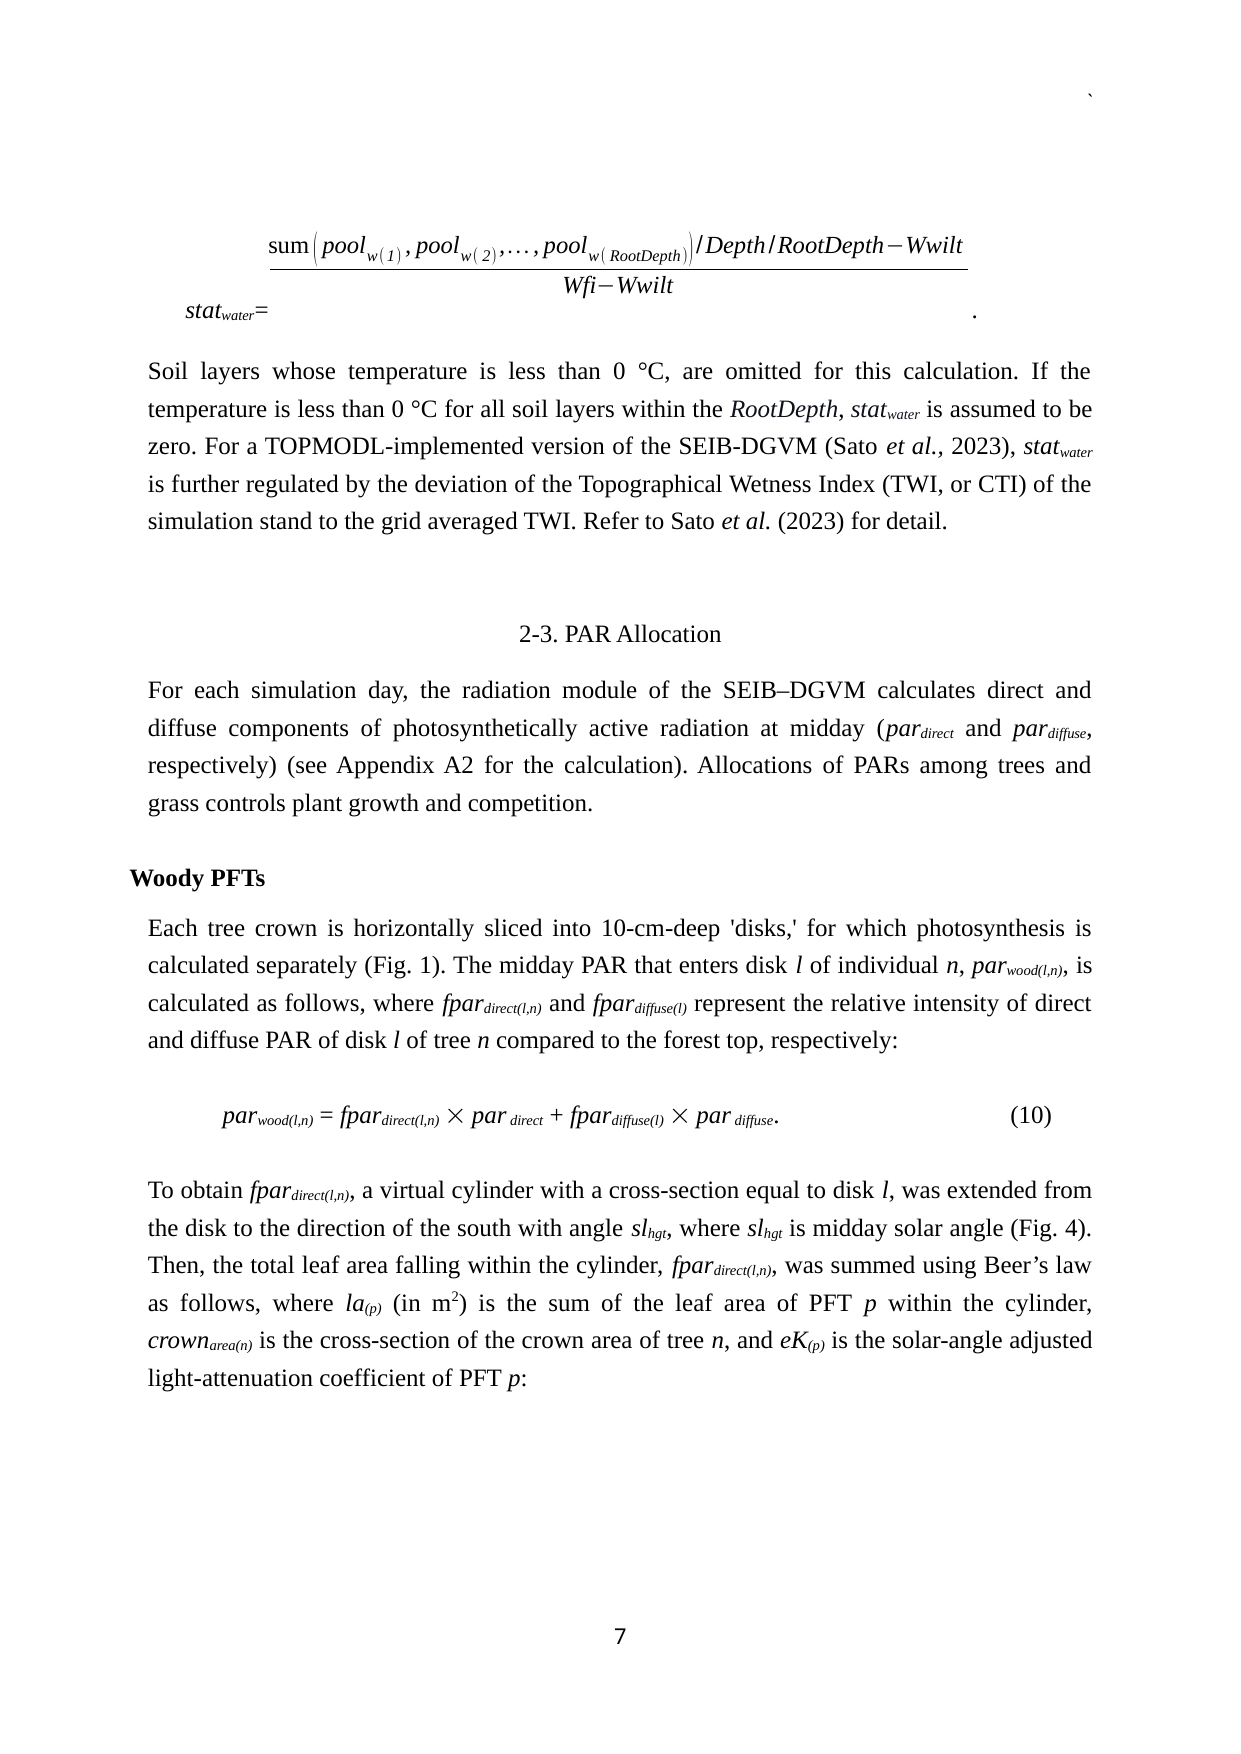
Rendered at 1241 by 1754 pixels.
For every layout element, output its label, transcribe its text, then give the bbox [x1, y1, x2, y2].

text Each tree crown is horizontally sliced into 10-cm-deep 'disks,' for which photosynthesis is calculated separately (Fig. 1). The midday PAR that enters disk l of individual n, parwood(l,n), is calculated as follows, where fpardirect(l,n) and fpardiffuse(l) represent the relative intensity of direct and diffuse PAR of disk l of tree n compared to the forest top, respectively: [148, 908, 1092, 1058]
subtitle 2-3. PAR Allocation [148, 614, 1092, 652]
subtitle Woody PFTs [129, 858, 1092, 896]
text To obtain fpardirect(l,n), a virtual cylinder with a cross-section equal to disk l, was extended from the disk to the direction of the south with angle slhgt, where slhgt is midday solar angle (Fig. 4). Then, the total leaf area falling within the cylinder, fpardirect(l,n), was summed using Beer’s law as follows, where la(p) (in m2) is the sum of the leaf area of PFT p within the cylinder, crownarea(n) is the cross-section of the crown area of tree n, and eK(p) is the solar-angle adjusted light-attenuation coefficient of PFT p: [148, 1171, 1092, 1396]
text For each simulation day, the radiation module of the SEIB–DGVM calculates direct and diffuse components of photosynthetically active radiation at midday (pardirect and pardiffuse, respectively) (see Appendix A2 for the calculation). Allocations of PARs among trees and grass controls plant growth and competition. [148, 671, 1092, 821]
text parwood(l,n) = fpardirect(l,n) par direct + fpardiffuse(l) par diffuse. (10) [222, 1096, 1092, 1133]
text Soil layers whose temperature is less than 0 °C, are omitted for this calculation. If the temperature is less than 0 °C for all soil layers within the RootDepth, statwater is assumed to be zero. For a TOPMODL-implemented version of the SEIB-DGVM (Sato et al., 2023), statwater is further regulated by the deviation of the Topographical Wetness Index (TWI, or CTI) of the simulation stand to the grid averaged TWI. Refer to Sato et al. (2023) for detail. [148, 352, 1092, 539]
text statwater=. [185, 221, 1092, 333]
